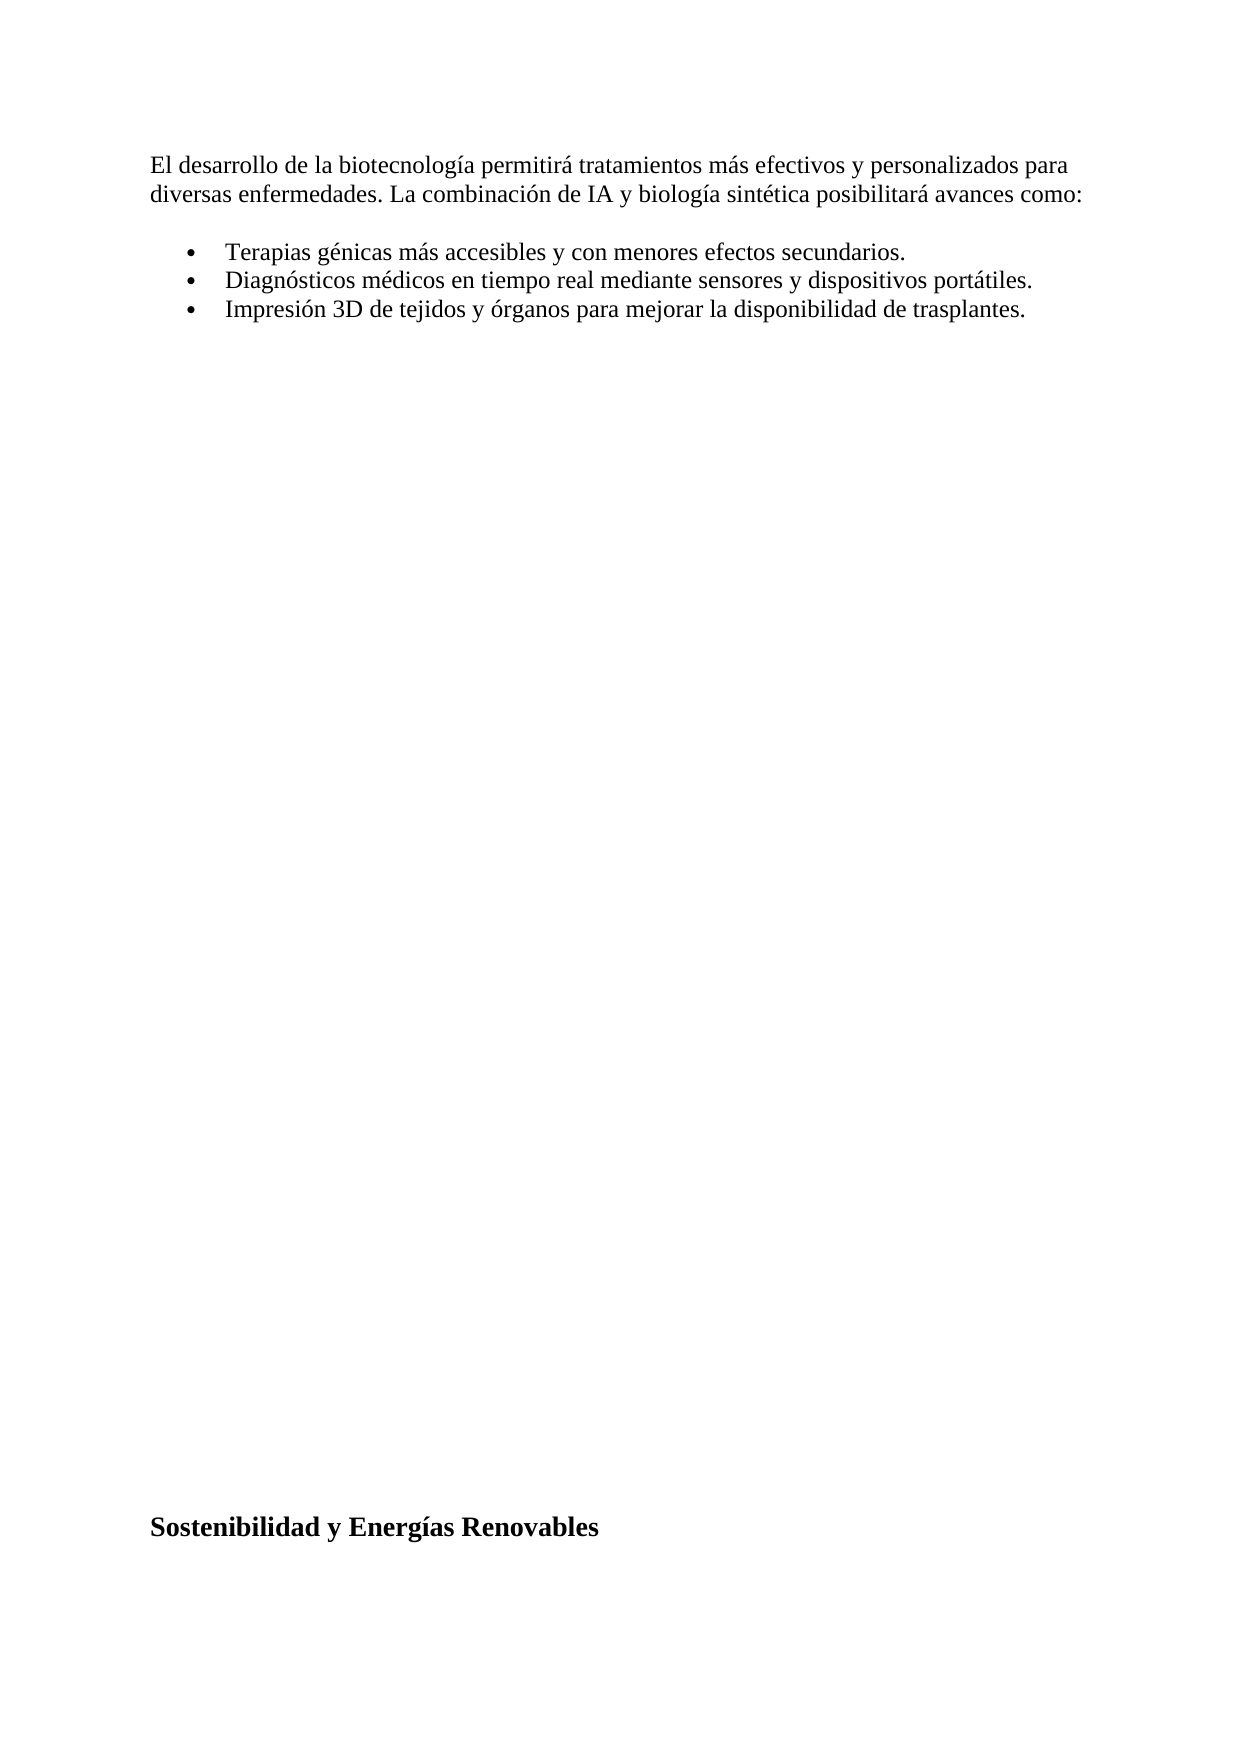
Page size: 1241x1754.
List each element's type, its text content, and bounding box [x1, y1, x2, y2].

list Terapias génicas más accesibles y con menores efectos secundarios. [187, 237, 1090, 265]
list Diagnósticos médicos en tiempo real mediante sensores y dispositivos portátiles. [187, 265, 1090, 294]
text El desarrollo de la biotecnología permitirá tratamientos más efectivos y personalizados para diversas enfermedades. La combinación de IA y biología sintética posibilitará avances como: [150, 150, 1090, 207]
list Impresión 3D de tejidos y órganos para mejorar la disponibilidad de trasplantes. [187, 294, 1090, 323]
text Sostenibilidad y Energías Renovables [150, 1510, 1090, 1543]
